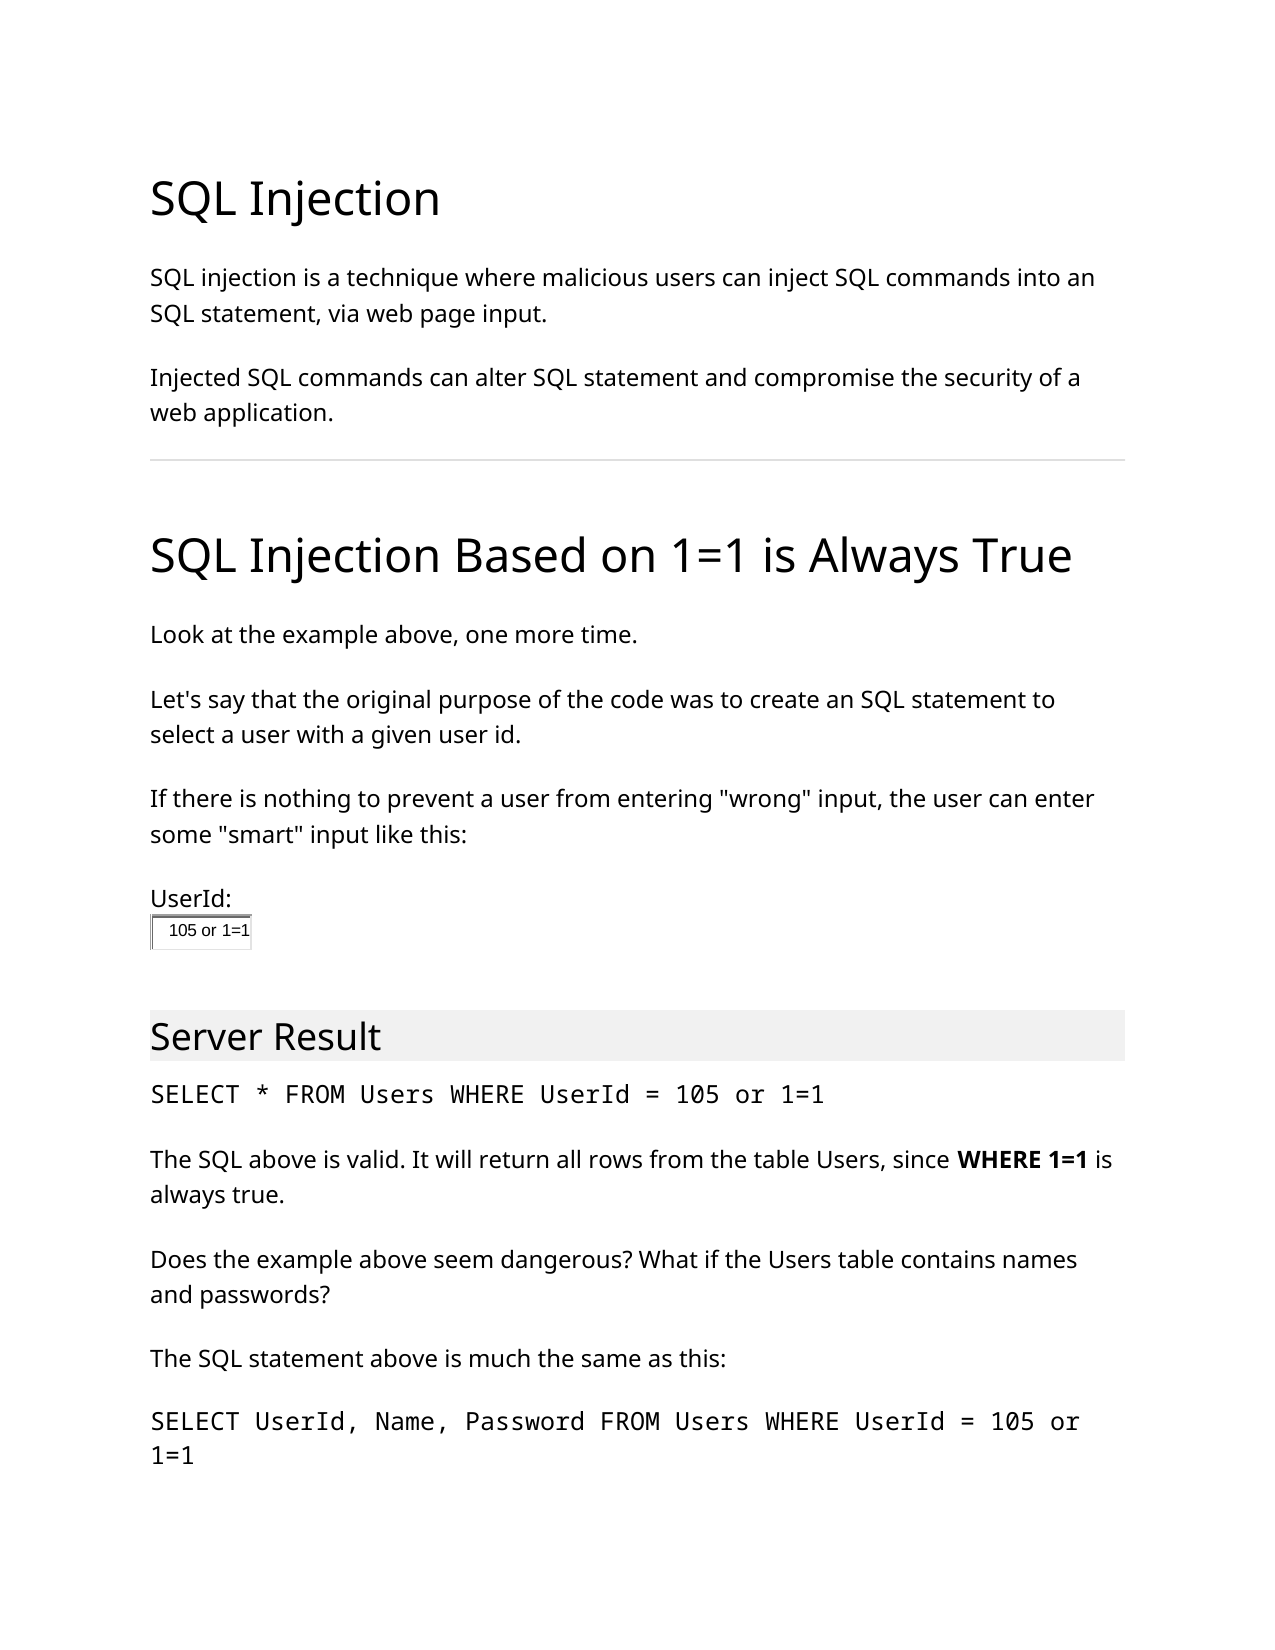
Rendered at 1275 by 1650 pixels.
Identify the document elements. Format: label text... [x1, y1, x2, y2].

text The SQL above is valid. It will return all rows from the table Users, since WHERE 1=1 is always true. [150, 1140, 1125, 1211]
text SQL injection is a technique where malicious users can inject SQL commands into an SQL statement, via web page input. [150, 259, 1125, 329]
text Injected SQL commands can alter SQL statement and compromise the security of a web application. [150, 358, 1125, 429]
text SELECT * FROM Users WHERE UserId = 105 or 1=1 [150, 1077, 1125, 1111]
text Server Result [150, 1010, 1125, 1061]
text If there is nothing to prevent a user from entering "wrong" input, the user can enter some "smart" input like this: [150, 779, 1125, 850]
text UserId: [150, 879, 1125, 981]
text Look at the example above, one more time. [150, 616, 1125, 651]
text SQL Injection [150, 166, 1125, 229]
text Does the example above seem dangerous? What if the Users table contains names and passwords? [150, 1240, 1125, 1310]
text Let's say that the original purpose of the code was to create an SQL statement to select a user with a given user id. [150, 680, 1125, 750]
text The SQL statement above is much the same as this: [150, 1339, 1125, 1374]
text SELECT UserId, Name, Password FROM Users WHERE UserId = 105 or 1=1 [150, 1404, 1125, 1472]
text SQL Injection Based on 1=1 is Always True [150, 523, 1125, 586]
